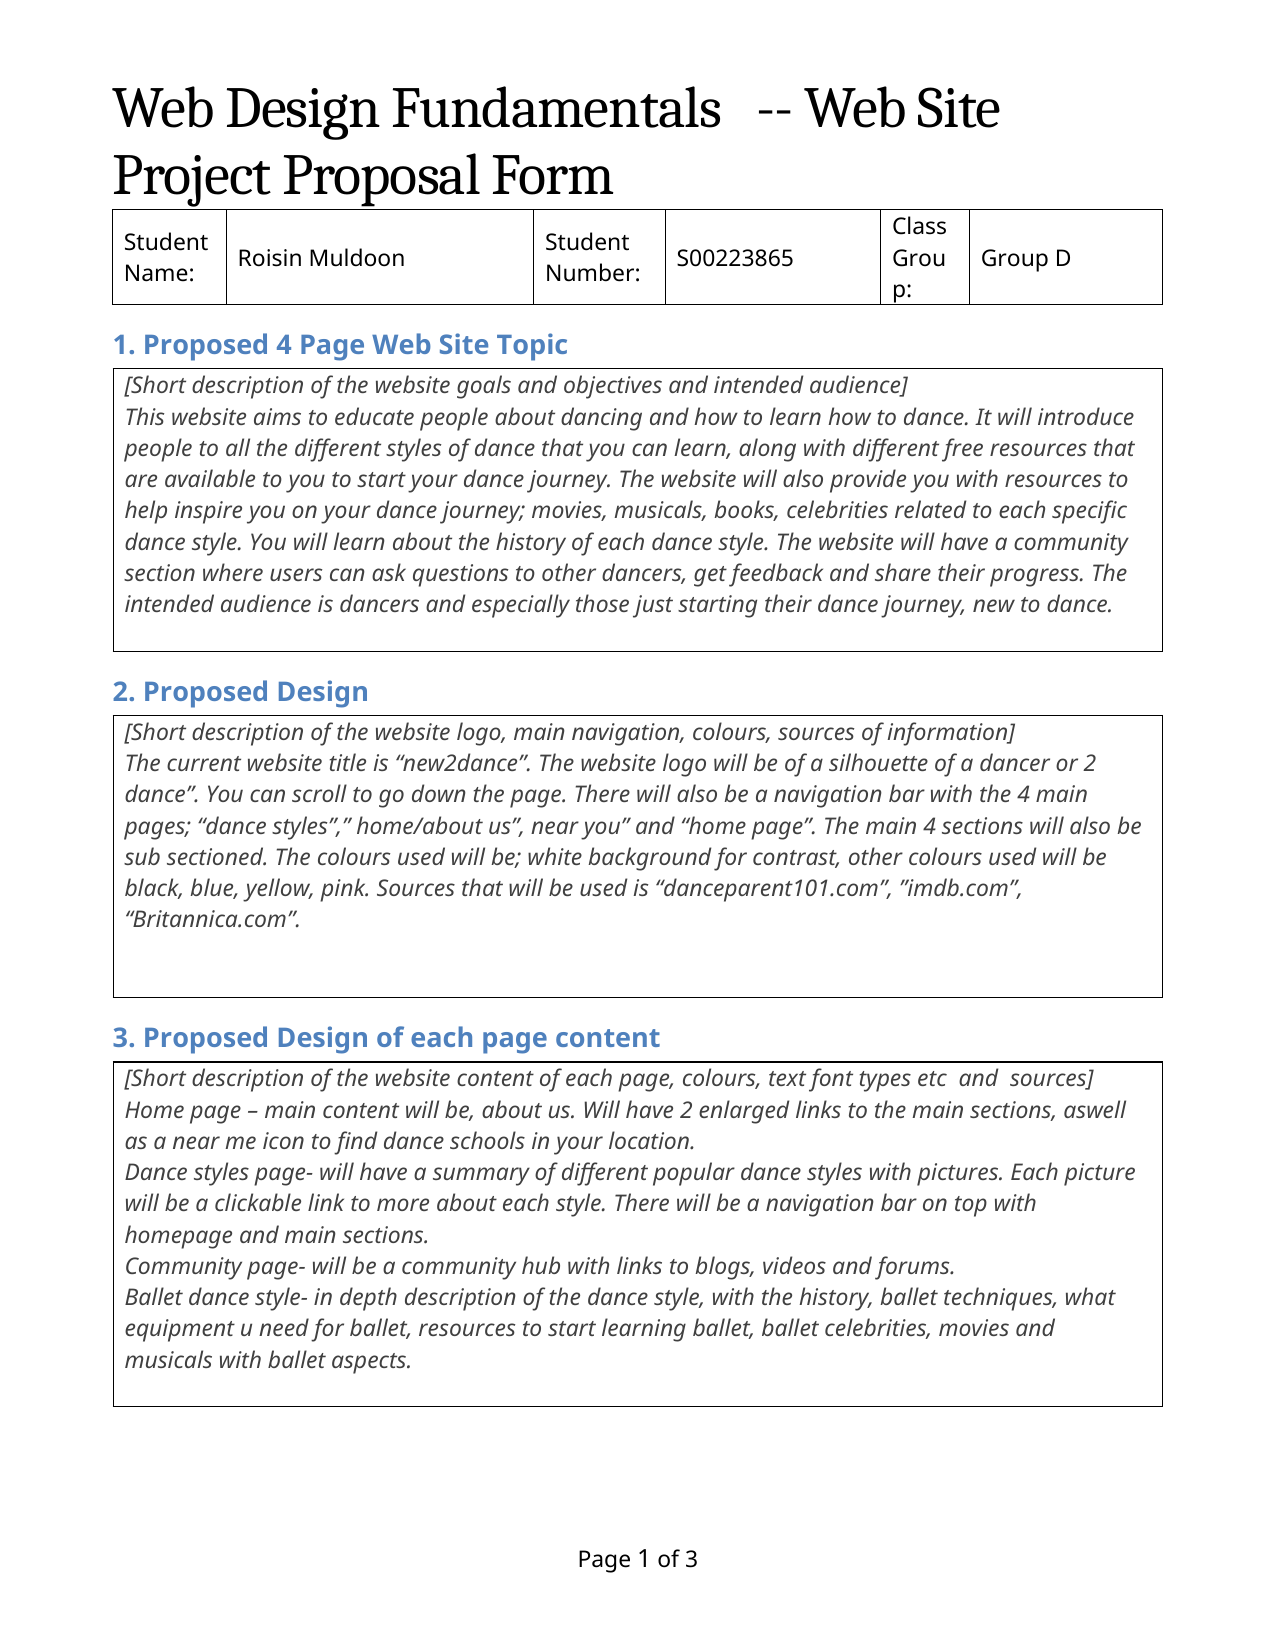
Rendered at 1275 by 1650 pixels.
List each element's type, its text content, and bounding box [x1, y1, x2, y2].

subtitle 1. Proposed 4 Page Web Site Topic [112, 326, 1162, 363]
table_header Class Group: [881, 210, 969, 304]
table_header S00223865 [666, 210, 880, 304]
table_header [Short description of the website logo, main navigation, colours, sources of information] The current website title is “new2dance”. The website logo will be of a silhouette of a dancer or 2 dance”. You can scroll to go down the page. There will also be a navigation bar with the 4 main pages; “dance styles”,” home/about us”, near you” and “home page”. The main 4 sections will also be sub sectioned. The colours used will be; white background for contrast, other colours used will be black, blue, yellow, pink. Sources that will be used is “danceparent101.com”, ”imdb.com”, “Britannica.com”. [114, 716, 1162, 997]
subtitle 2. Proposed Design [112, 672, 1162, 709]
table_header Group D [970, 210, 1162, 304]
table_header Student Number: [534, 210, 665, 304]
table_header [Short description of the website content of each page, colours, text font types etc and sources] Home page – main content will be, about us. Will have 2 enlarged links to the main sections, aswell as a near me icon to find dance schools in your location. Dance styles page- will have a summary of different popular dance styles with pictures. Each picture will be a clickable link to more about each style. There will be a navigation bar on top with homepage and main sections. Community page- will be a community hub with links to blogs, videos and forums. Ballet dance style- in depth description of the dance style, with the history, ballet techniques, what equipment u need for ballet, resources to start learning ballet, ballet celebrities, movies and musicals with ballet aspects. [114, 1063, 1162, 1406]
subtitle 3. Proposed Design of each page content [112, 1019, 1162, 1056]
table_header [Short description of the website goals and objectives and intended audience] This website aims to educate people about dancing and how to learn how to dance. It will introduce people to all the different styles of dance that you can learn, along with different free resources that are available to you to start your dance journey. The website will also provide you with resources to help inspire you on your dance journey; movies, musicals, books, celebrities related to each specific dance style. You will learn about the history of each dance style. The website will have a community section where users can ask questions to other dancers, get feedback and share their progress. The intended audience is dancers and especially those just starting their dance journey, new to dance. [114, 369, 1162, 651]
table_header Roisin Muldoon [227, 210, 533, 304]
table_header Student Name: [113, 210, 226, 304]
